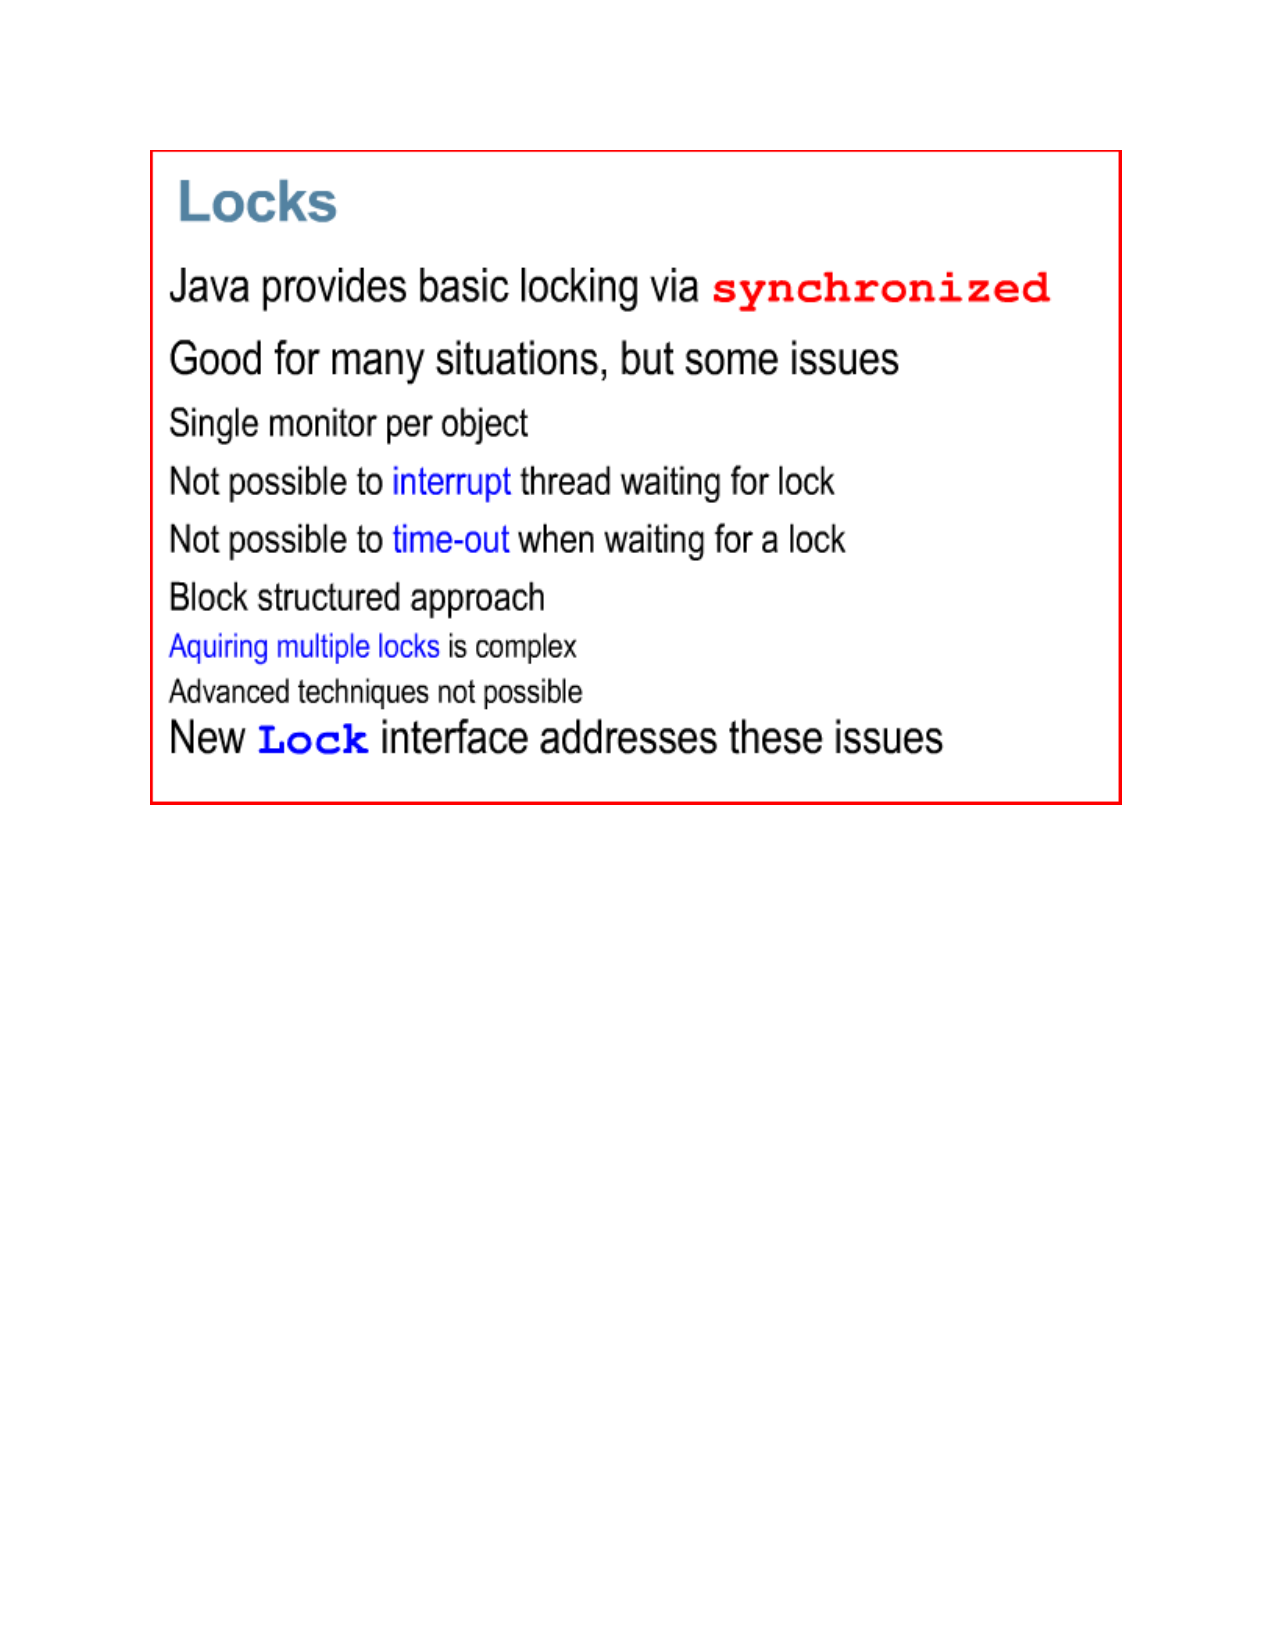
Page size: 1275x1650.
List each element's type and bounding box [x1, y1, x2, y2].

picture [150, 150, 1122, 805]
